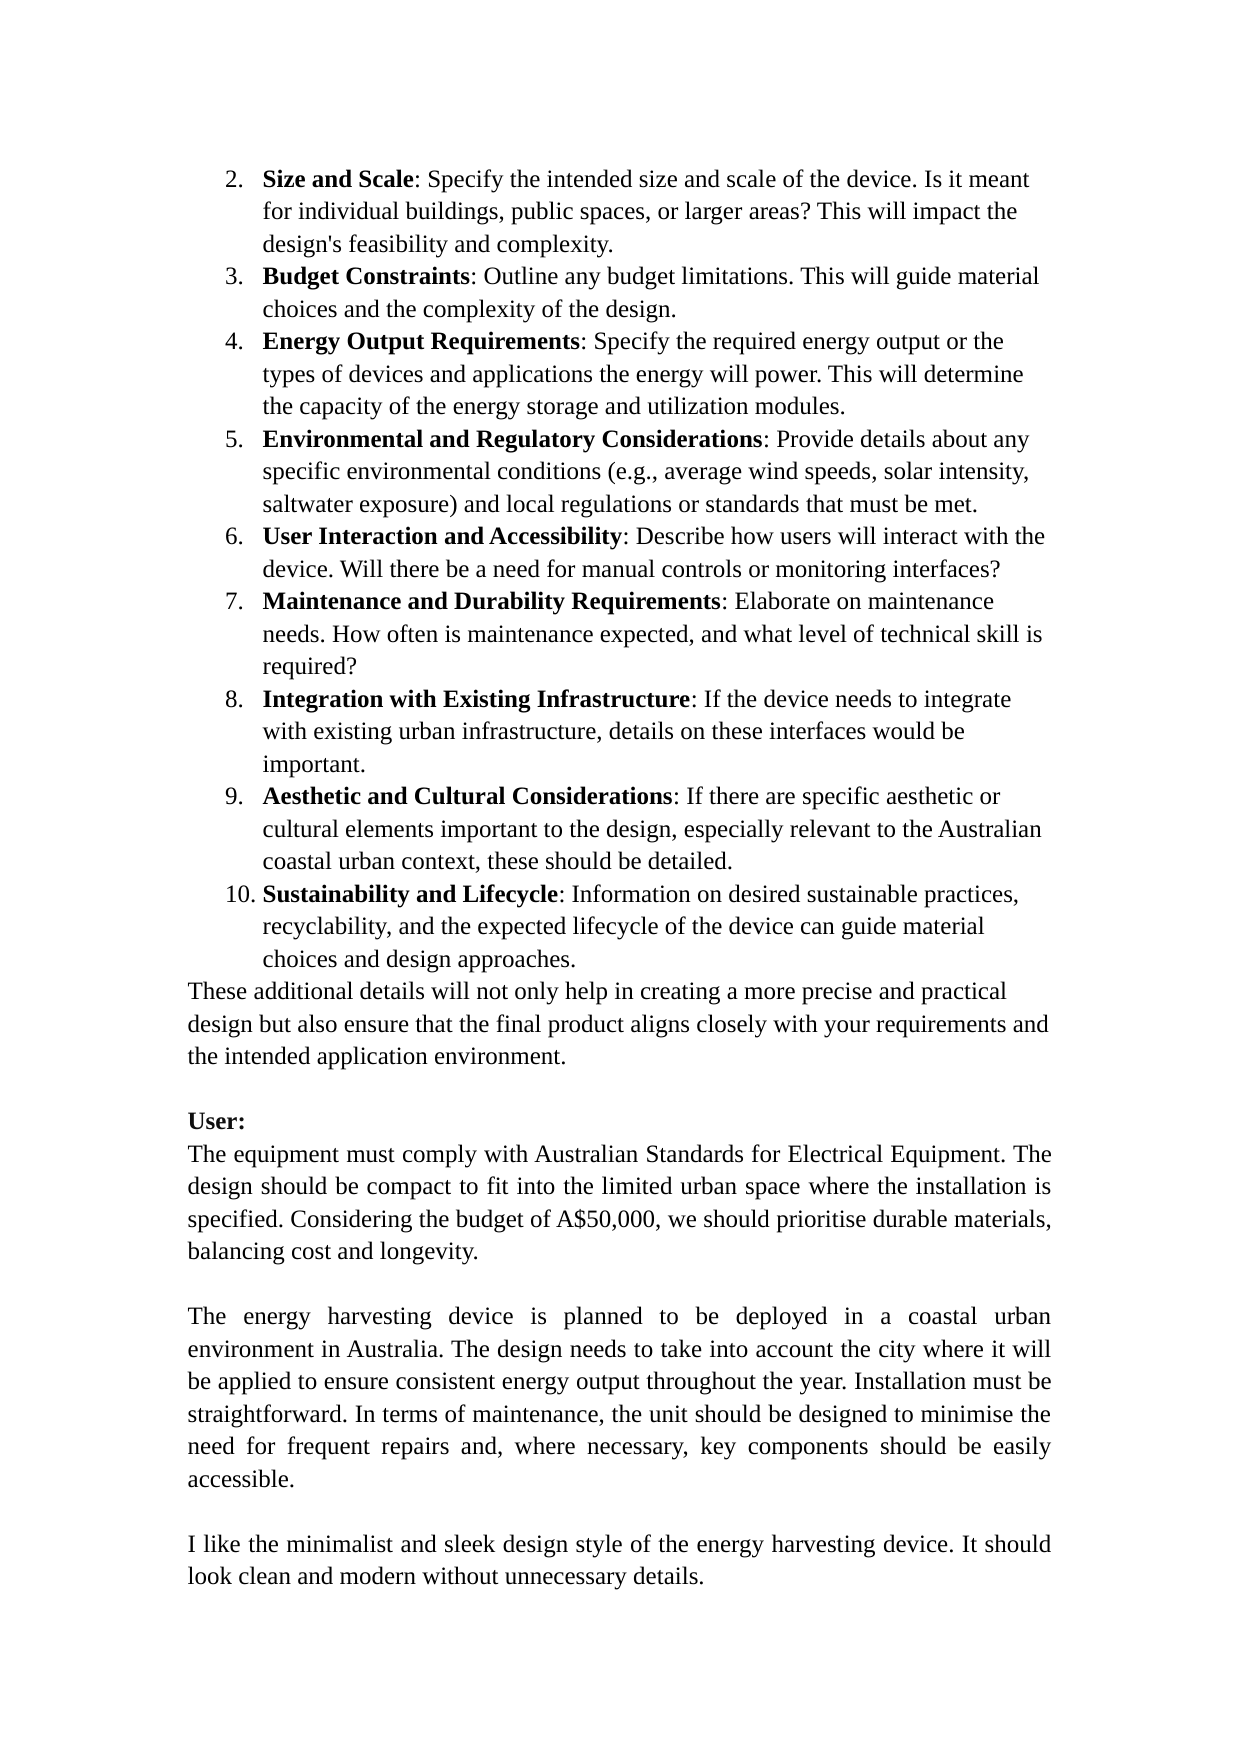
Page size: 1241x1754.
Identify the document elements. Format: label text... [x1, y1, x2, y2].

list Size and Scale: Specify the intended size and scale of the device. Is it meant for individual buildings, public spaces, or larger areas? This will impact the design's feasibility and complexity. [225, 162, 1053, 259]
list Integration with Existing Infrastructure: If the device needs to integrate with existing urban infrastructure, details on these interfaces would be important. [225, 682, 1053, 779]
list User Interaction and Accessibility: Describe how users will interact with the device. Will there be a need for manual controls or monitoring interfaces? [225, 519, 1053, 584]
text I like the minimalist and sleek design style of the energy harvesting device. It should look clean and modern without unnecessary details. [187, 1527, 1053, 1592]
list Energy Output Requirements: Specify the required energy output or the types of devices and applications the energy will power. This will determine the capacity of the energy storage and utilization modules. [225, 324, 1053, 422]
text The equipment must comply with Australian Standards for Electrical Equipment. The design should be compact to fit into the limited urban space where the installation is specified. Considering the budget of A$50,000, we should prioritise durable materials, balancing cost and longevity. [187, 1137, 1053, 1267]
list Sustainability and Lifecycle: Information on desired sustainable practices, recyclability, and the expected lifecycle of the device can guide material choices and design approaches. [225, 877, 1053, 974]
text User: [187, 1104, 1053, 1137]
list Maintenance and Durability Requirements: Elaborate on maintenance needs. How often is maintenance expected, and what level of technical skill is required? [225, 584, 1053, 682]
list Environmental and Regulatory Considerations: Provide details about any specific environmental conditions (e.g., average wind speeds, solar intensity, saltwater exposure) and local regulations or standards that must be met. [225, 422, 1053, 519]
text The energy harvesting device is planned to be deployed in a coastal urban environment in Australia. The design needs to take into account the city where it will be applied to ensure consistent energy output throughout the year. Installation must be straightforward. In terms of maintenance, the unit should be designed to minimise the need for frequent repairs and, where necessary, key components should be easily accessible. [187, 1299, 1053, 1494]
list Budget Constraints: Outline any budget limitations. This will guide material choices and the complexity of the design. [225, 259, 1053, 324]
list Aesthetic and Cultural Considerations: If there are specific aesthetic or cultural elements important to the design, especially relevant to the Australian coastal urban context, these should be detailed. [225, 779, 1053, 877]
text These additional details will not only help in creating a more precise and practical design but also ensure that the final product aligns closely with your requirements and the intended application environment. [187, 974, 1053, 1072]
